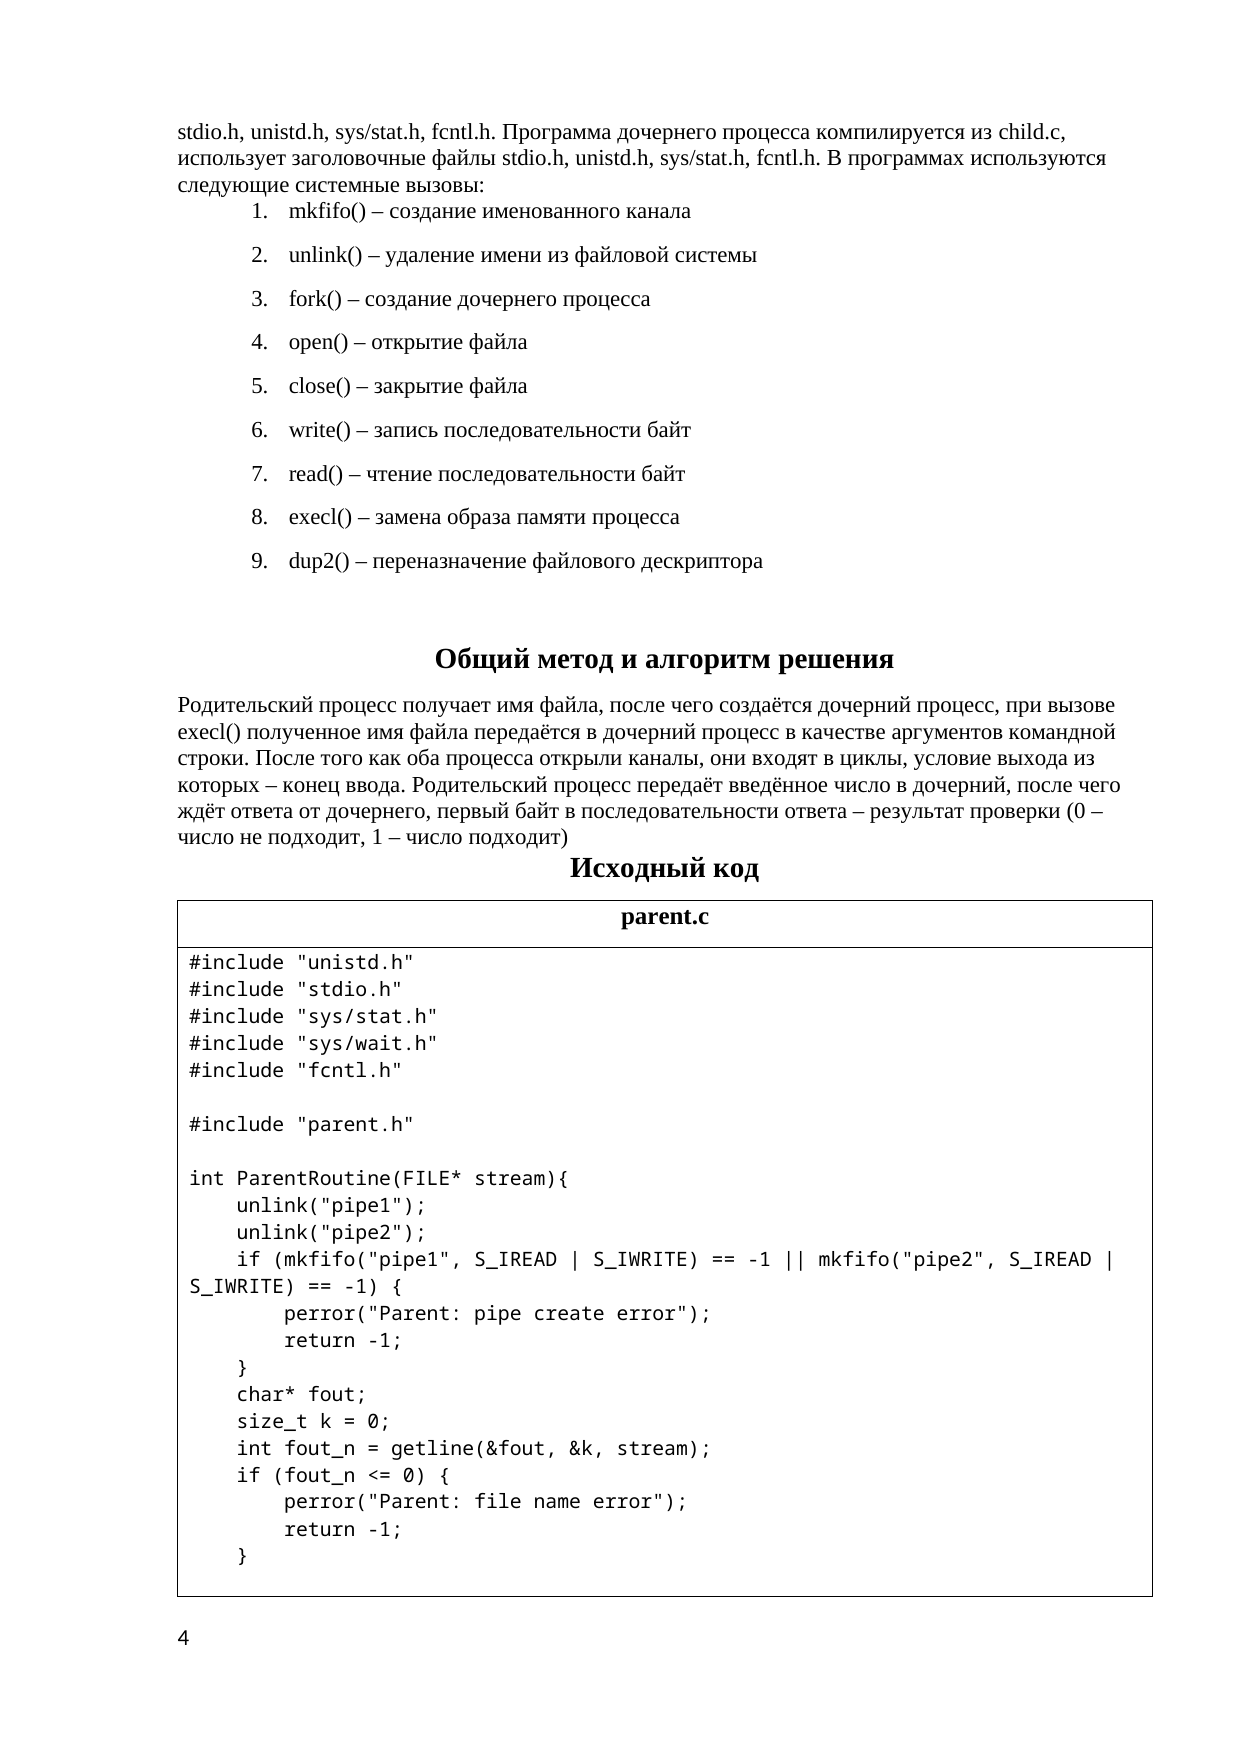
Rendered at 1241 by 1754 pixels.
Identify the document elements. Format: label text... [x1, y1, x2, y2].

list close() – закрытие файла [251, 372, 1152, 398]
list fork() – создание дочернего процесса [251, 285, 1152, 311]
text Общий метод и алгоритм решения [177, 641, 1152, 675]
list read() – чтение последовательности байт [251, 460, 1152, 486]
table_header parent.c [178, 901, 1152, 947]
list execl() – замена образа памяти процесса [251, 503, 1152, 530]
text Родительский процесс получает имя файла, после чего создаётся дочерний процесс, при вызове execl() полученное имя файла передаётся в дочерний процесс в качестве аргументов командной строки. После того как оба процесса открыли каналы, они входят в циклы, условие выхода из которых – конец ввода. Родительский процесс передаёт введённое число в дочерний, после чего ждёт ответа от дочернего, первый байт в последовательности ответа – результат проверки (0 – число не подходит, 1 – число подходит) [177, 692, 1152, 850]
list dup2() – переназначение файлового дескриптора [251, 547, 1152, 573]
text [177, 118, 1152, 197]
list unlink() – удаление имени из файловой системы [251, 241, 1152, 267]
list mkfifo() – создание именованного канала [251, 197, 1152, 223]
list open() – открытие файла [251, 328, 1152, 355]
list write() – запись последовательности байт [251, 416, 1152, 442]
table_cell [178, 948, 1152, 1596]
text Исходный код [177, 850, 1152, 883]
